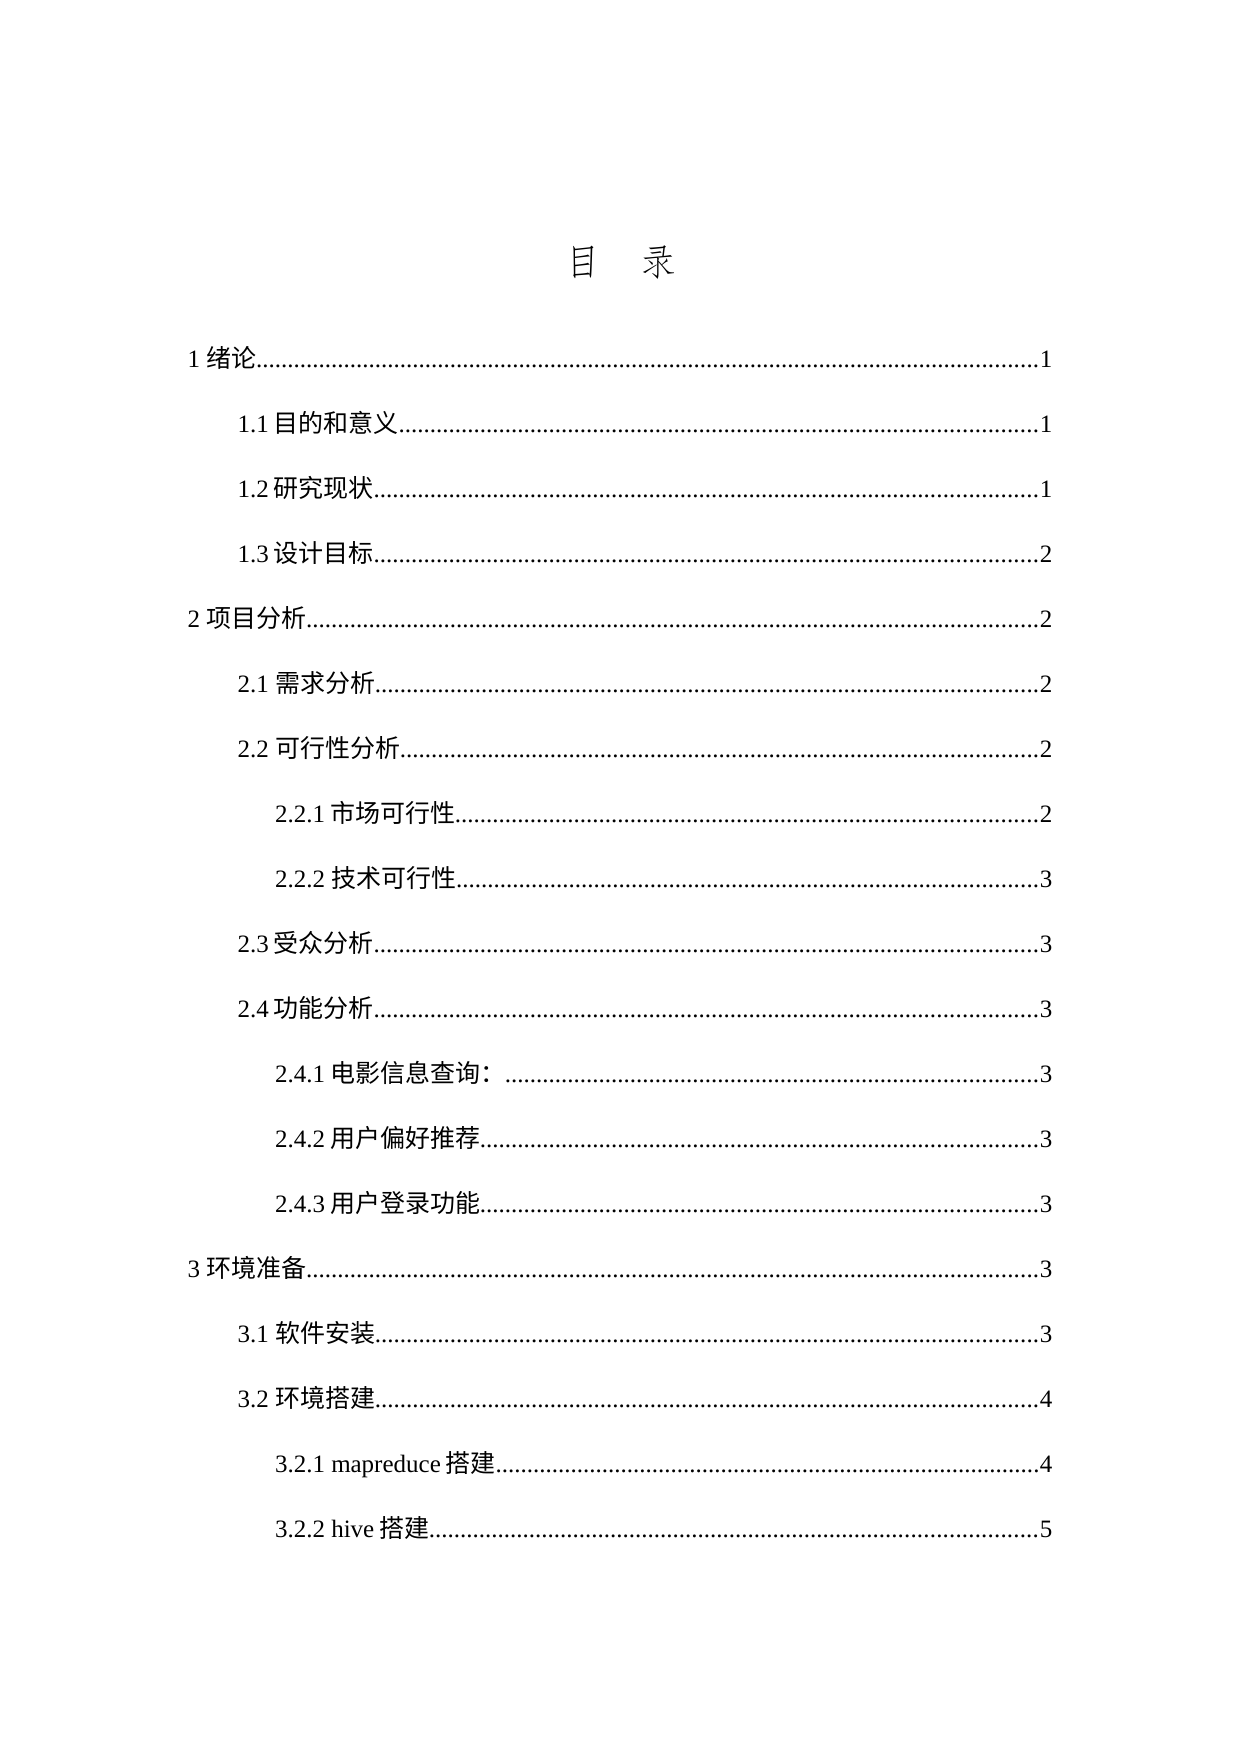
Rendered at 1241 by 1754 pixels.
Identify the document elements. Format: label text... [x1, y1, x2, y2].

text 目 录 [187, 227, 1053, 292]
